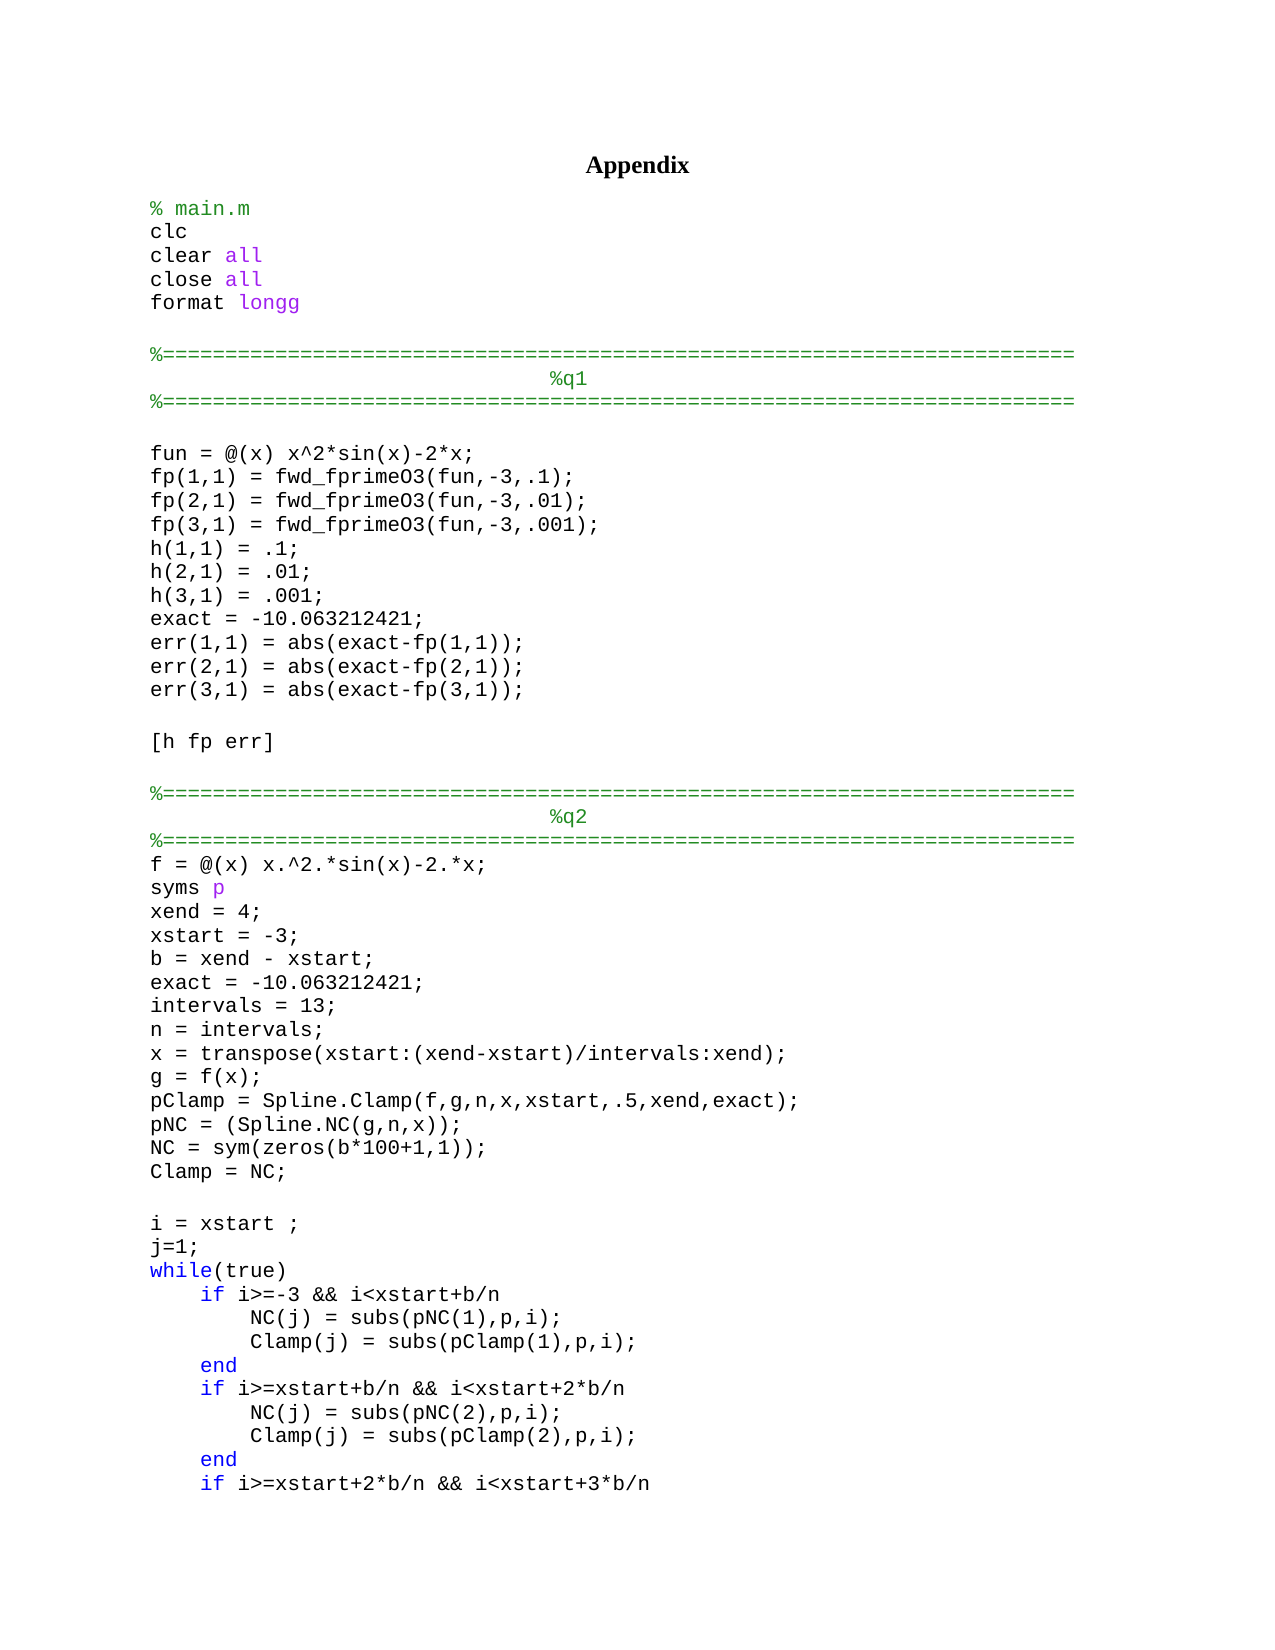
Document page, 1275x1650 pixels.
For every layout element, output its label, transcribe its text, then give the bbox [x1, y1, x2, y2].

text %========================================================================= [150, 830, 1125, 854]
text %========================================================================= [150, 344, 1125, 368]
text clear all [150, 245, 1125, 269]
text %========================================================================= [150, 783, 1125, 806]
text Appendix [150, 150, 1125, 179]
text intervals = 13; [150, 996, 1125, 1019]
text end [150, 1449, 1125, 1473]
text Clamp = NC; [150, 1161, 1125, 1185]
text n = intervals; [150, 1019, 1125, 1043]
text fp(2,1) = fwd_fprimeO3(fun,-3,.01); [150, 490, 1125, 514]
text fp(3,1) = fwd_fprimeO3(fun,-3,.001); [150, 514, 1125, 537]
text syms p [150, 877, 1125, 901]
text xstart = -3; [150, 924, 1125, 948]
text format longg [150, 292, 1125, 316]
text Clamp(j) = subs(pClamp(1),p,i); [150, 1331, 1125, 1354]
text if i>=xstart+b/n && i<xstart+2*b/n [150, 1378, 1125, 1402]
text i = xstart ; [150, 1213, 1125, 1236]
text exact = -10.063212421; [150, 608, 1125, 632]
text g = f(x); [150, 1066, 1125, 1090]
text exact = -10.063212421; [150, 972, 1125, 996]
text NC = sym(zeros(b*100+1,1)); [150, 1137, 1125, 1161]
text err(3,1) = abs(exact-fp(3,1)); [150, 679, 1125, 703]
text pNC = (Spline.NC(g,n,x)); [150, 1114, 1125, 1137]
text if i>=xstart+2*b/n && i<xstart+3*b/n [150, 1473, 1125, 1496]
text x = transpose(xstart:(xend-xstart)/intervals:xend); [150, 1043, 1125, 1066]
text % main.m [150, 198, 1125, 221]
text f = @(x) x.^2.*sin(x)-2.*x; [150, 854, 1125, 877]
text fp(1,1) = fwd_fprimeO3(fun,-3,.1); [150, 467, 1125, 490]
text %========================================================================= [150, 391, 1125, 415]
text NC(j) = subs(pNC(2),p,i); [150, 1402, 1125, 1426]
text fun = @(x) x^2*sin(x)-2*x; [150, 443, 1125, 467]
text if i>=-3 && i<xstart+b/n [150, 1284, 1125, 1307]
text end [150, 1354, 1125, 1378]
text clc [150, 221, 1125, 245]
text err(1,1) = abs(exact-fp(1,1)); [150, 632, 1125, 656]
text NC(j) = subs(pNC(1),p,i); [150, 1307, 1125, 1331]
text j=1; [150, 1236, 1125, 1260]
text h(2,1) = .01; [150, 561, 1125, 585]
text err(2,1) = abs(exact-fp(2,1)); [150, 656, 1125, 679]
text h(3,1) = .001; [150, 585, 1125, 608]
text b = xend - xstart; [150, 948, 1125, 972]
text Clamp(j) = subs(pClamp(2),p,i); [150, 1426, 1125, 1449]
text close all [150, 269, 1125, 292]
text h(1,1) = .1; [150, 537, 1125, 561]
text [h fp err] [150, 731, 1125, 755]
text while(true) [150, 1260, 1125, 1284]
text xend = 4; [150, 901, 1125, 924]
text %q1 [150, 368, 1125, 391]
text %q2 [150, 806, 1125, 830]
text pClamp = Spline.Clamp(f,g,n,x,xstart,.5,xend,exact); [150, 1090, 1125, 1114]
